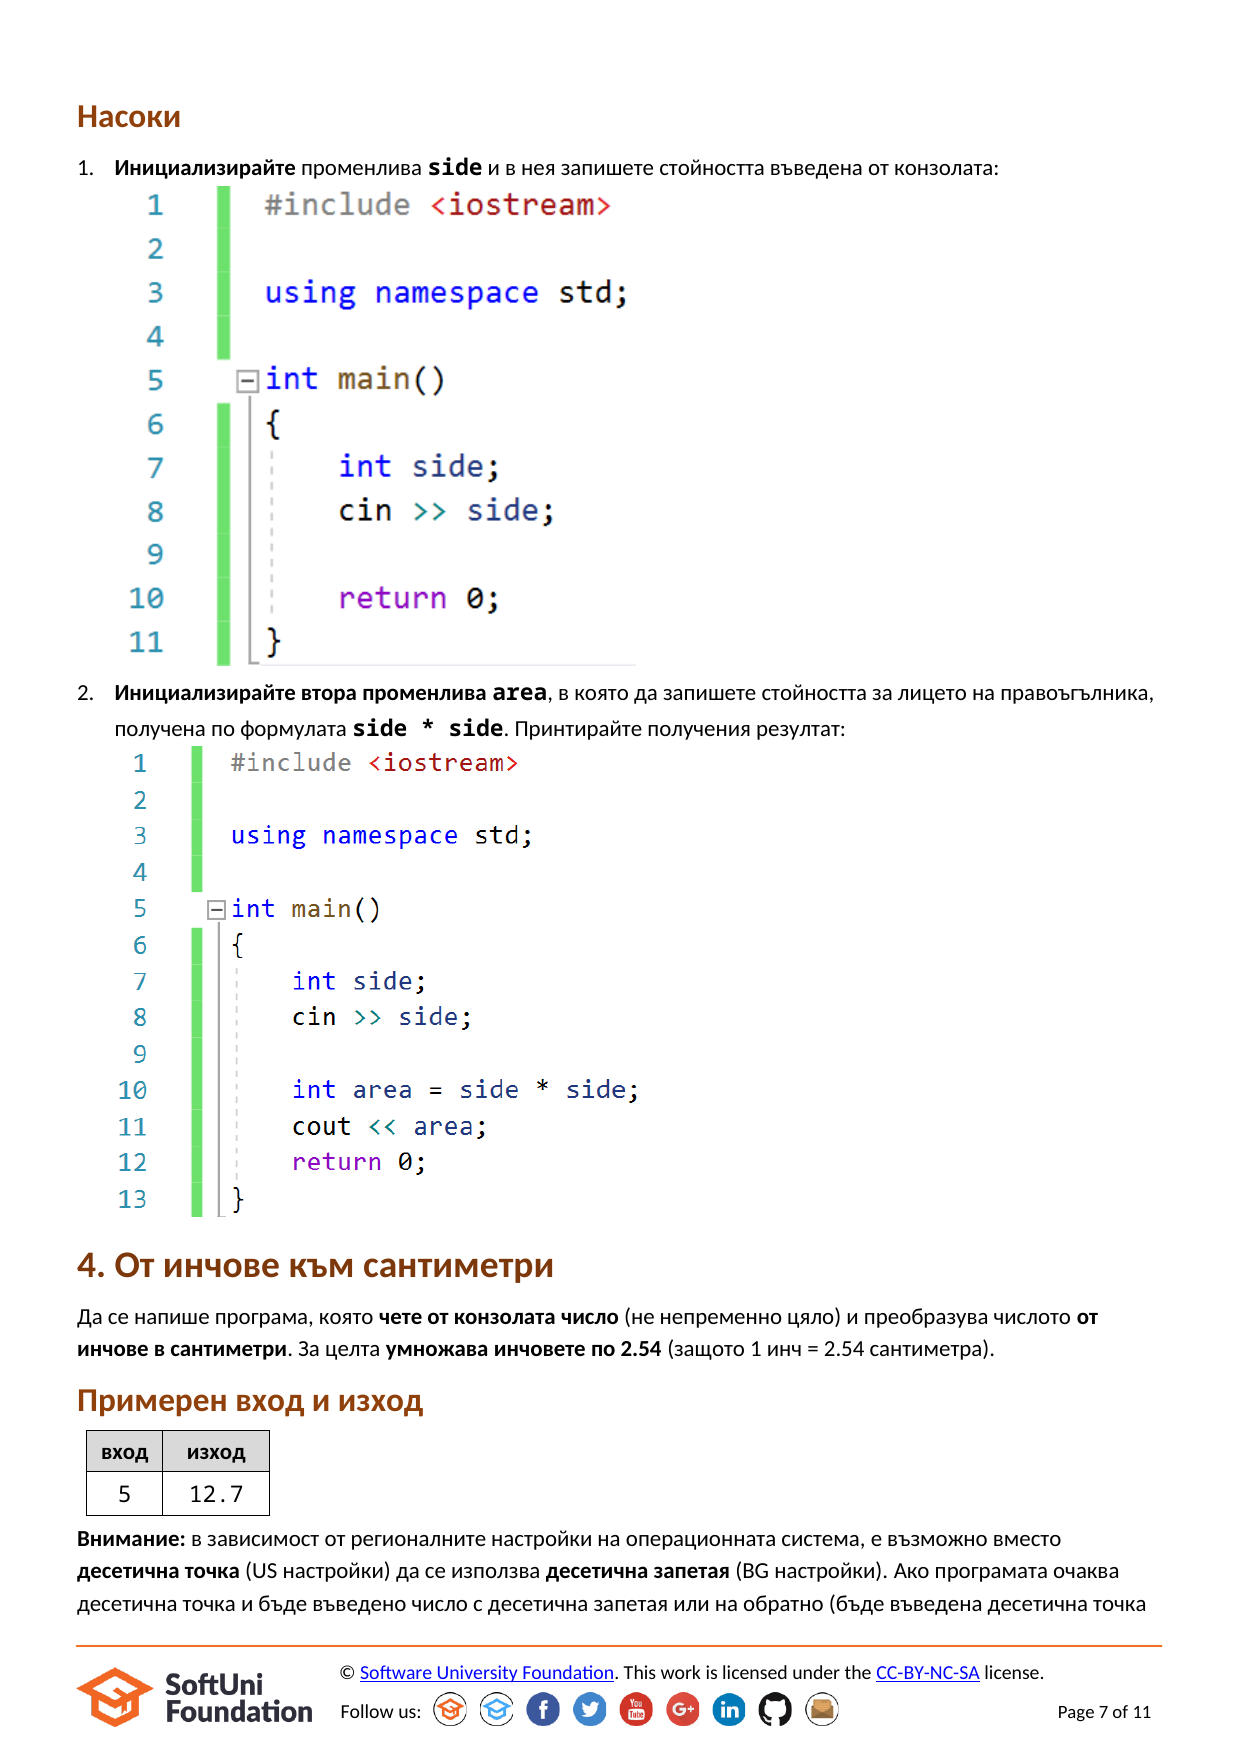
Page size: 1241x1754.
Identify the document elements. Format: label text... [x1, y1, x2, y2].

picture [805, 1692, 839, 1726]
picture [712, 1693, 724, 1704]
picture [573, 1692, 607, 1726]
picture [124, 186, 636, 666]
picture [619, 1692, 653, 1726]
picture [728, 1707, 738, 1717]
text Да се напише програма, която чете от конзолата число (не непременно цяло) и преобразува числото от инчове в сантиметри. За целта умножава инчовете по 2.54 (защото 1 инч = 2.54 сантиметра). [77, 1302, 1163, 1362]
table_header изход [163, 1431, 269, 1471]
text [77, 1524, 1163, 1617]
table_cell 12.7 [163, 1472, 269, 1515]
picture [737, 1717, 746, 1726]
table_cell 5 [87, 1472, 162, 1515]
picture [433, 1692, 467, 1726]
subtitle Насоки [77, 95, 1163, 136]
picture [480, 1692, 513, 1726]
picture [712, 1715, 722, 1726]
picture [526, 1692, 560, 1726]
picture [666, 1692, 700, 1726]
picture [114, 746, 641, 1217]
table_header вход [87, 1431, 162, 1471]
picture [758, 1692, 792, 1726]
subtitle Примерен вход и изход [77, 1379, 1163, 1420]
picture [735, 1693, 746, 1702]
subtitle От инчове към сантиметри [77, 1241, 1163, 1287]
picture [76, 1667, 312, 1727]
